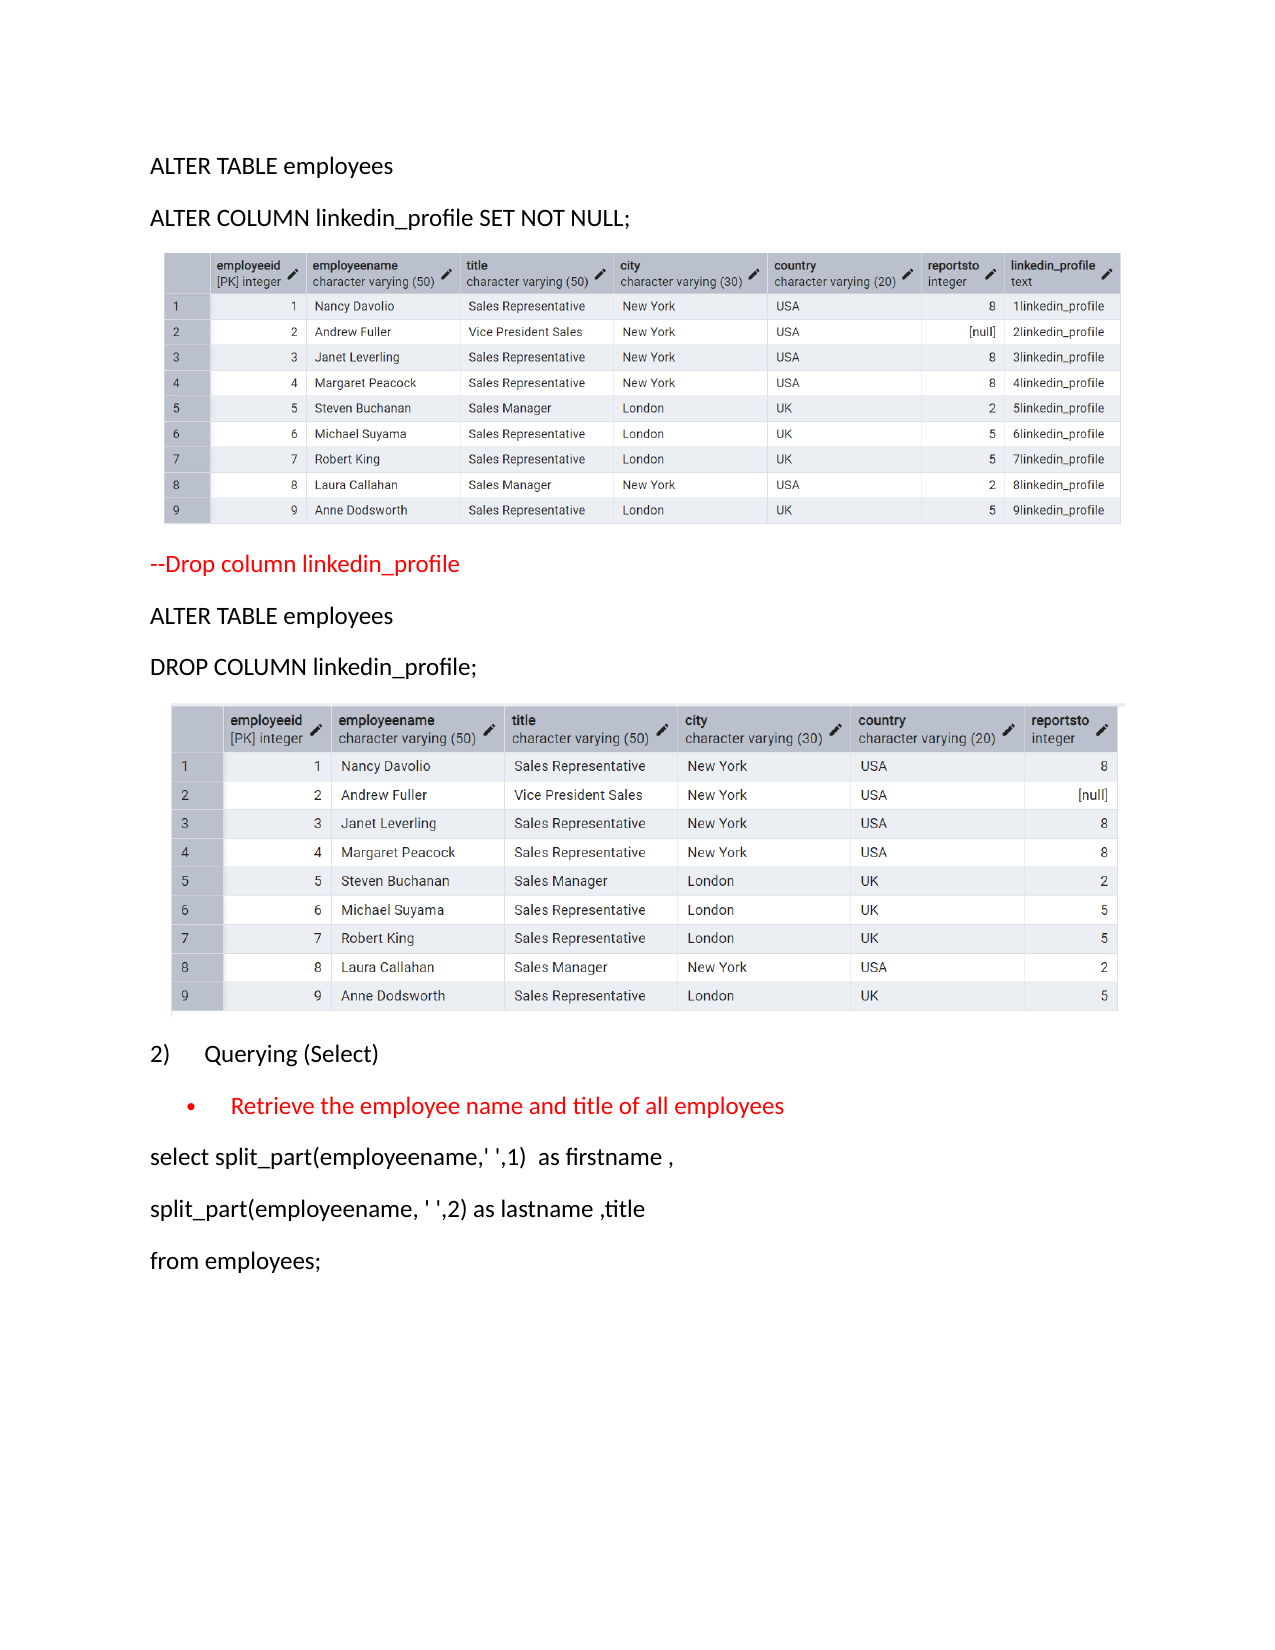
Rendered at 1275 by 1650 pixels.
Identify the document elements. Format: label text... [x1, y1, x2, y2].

text ALTER COLUMN linkedin_profile SET NOT NULL; [150, 202, 1125, 232]
text --Drop column linkedin_profile [150, 548, 1125, 579]
picture [150, 703, 1125, 1017]
text ALTER TABLE employees [150, 150, 1125, 181]
text from employees; [150, 1245, 1125, 1275]
picture [150, 253, 1125, 527]
text split_part(employeename, ' ',2) as lastname ,title [150, 1193, 1125, 1224]
text ALTER TABLE employees [150, 600, 1125, 630]
text DROP COLUMN linkedin_profile; [150, 652, 1125, 682]
text 2) Querying (Select) [150, 1038, 1125, 1069]
text select split_part(employeename,' ',1) as firstname , [150, 1141, 1125, 1172]
list Retrieve the employee name and title of all employees [187, 1090, 1125, 1120]
